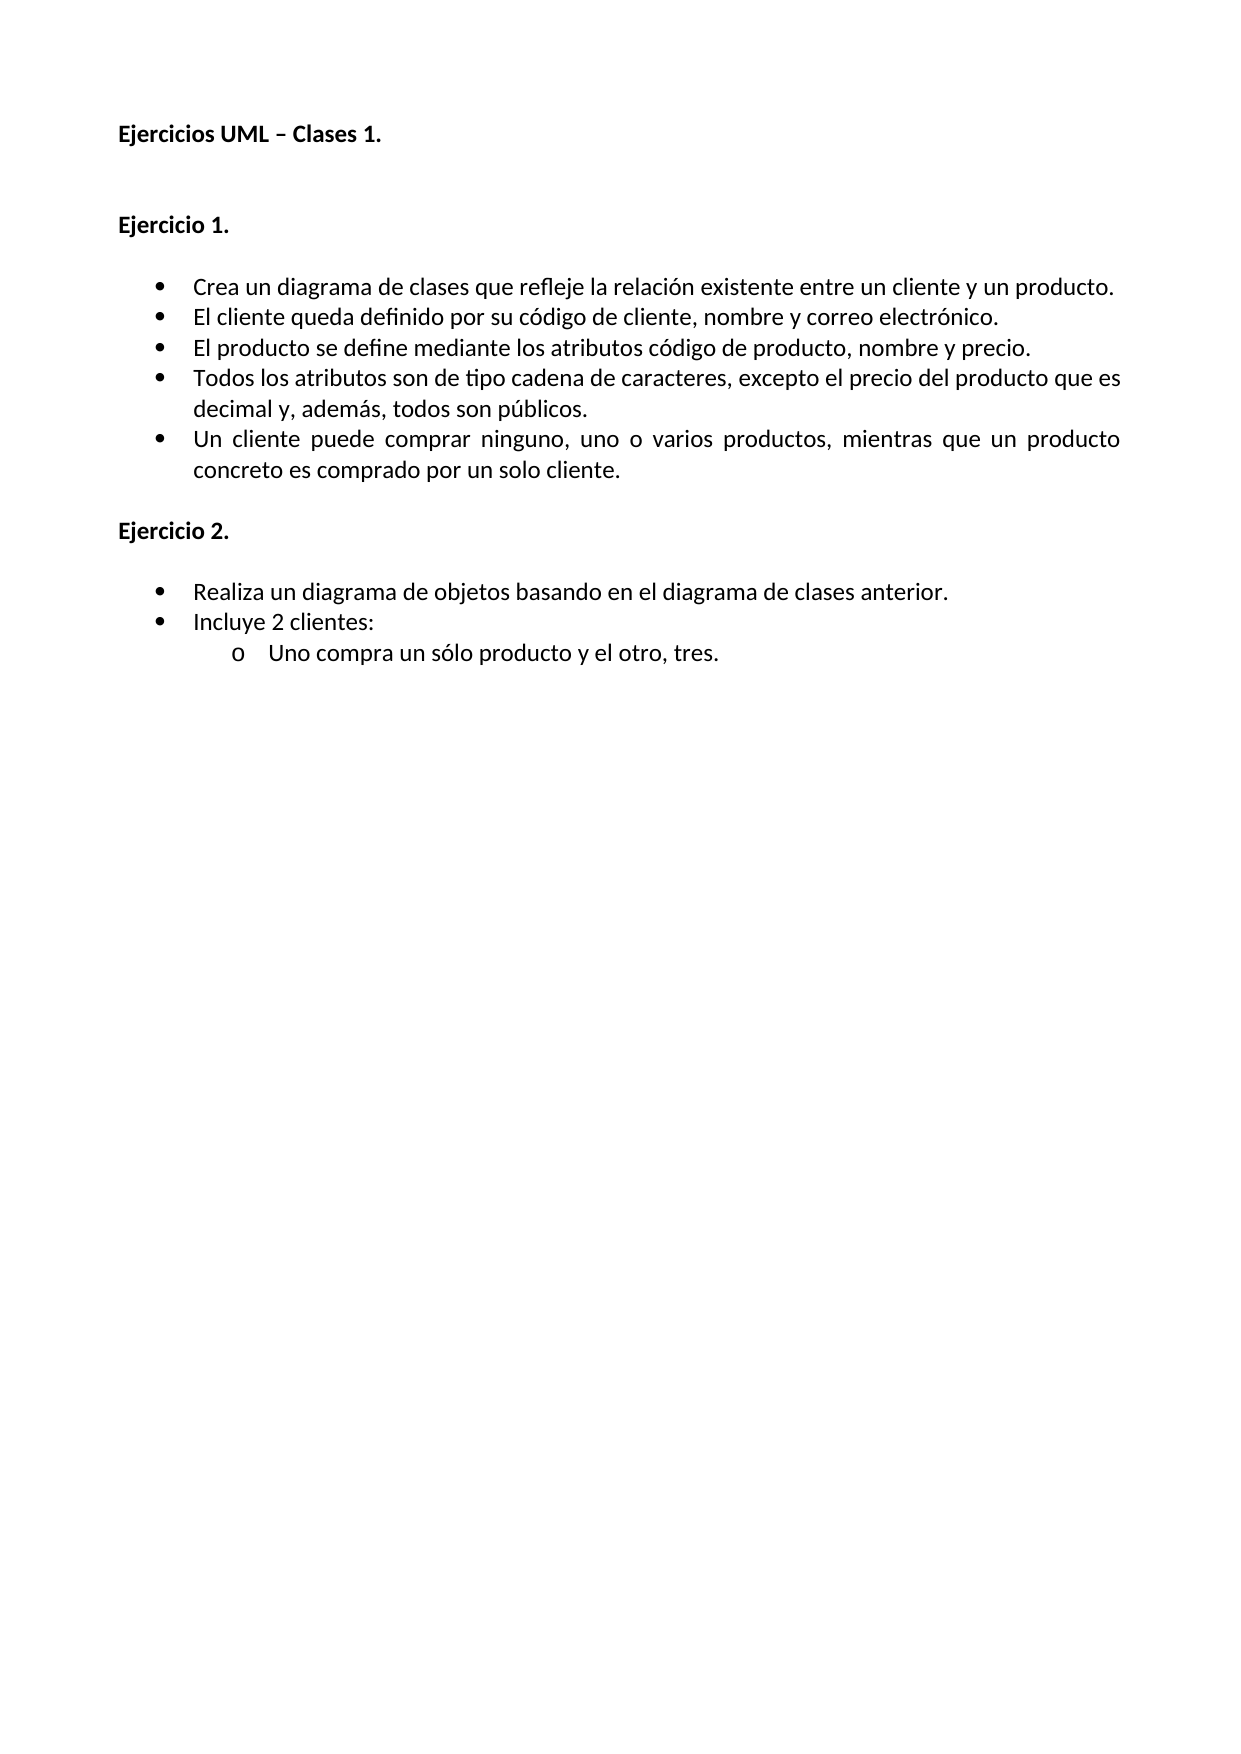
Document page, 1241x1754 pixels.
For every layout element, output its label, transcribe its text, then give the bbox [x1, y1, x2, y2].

list Todos los atributos son de tipo cadena de caracteres, excepto el precio del producto que es decimal y, además, todos son públicos. [156, 362, 1122, 423]
list Un cliente puede comprar ninguno, uno o varios productos, mientras que un producto concreto es comprado por un solo cliente. [156, 423, 1122, 484]
text Ejercicio 2. [118, 515, 1122, 545]
list El cliente queda definido por su código de cliente, nombre y correo electrónico. [156, 301, 1122, 332]
list Incluye 2 clientes: [156, 606, 1122, 637]
list El producto se define mediante los atributos código de producto, nombre y precio. [156, 332, 1122, 362]
list Crea un diagrama de clases que refleje la relación existente entre un cliente y un producto. [156, 271, 1122, 301]
list Realiza un diagrama de objetos basando en el diagrama de clases anterior. [156, 576, 1122, 606]
text Ejercicio 1. [118, 210, 1122, 240]
text Ejercicios UML – Clases 1. [118, 118, 1122, 149]
list Uno compra un sólo producto y el otro, tres. [231, 637, 1122, 669]
